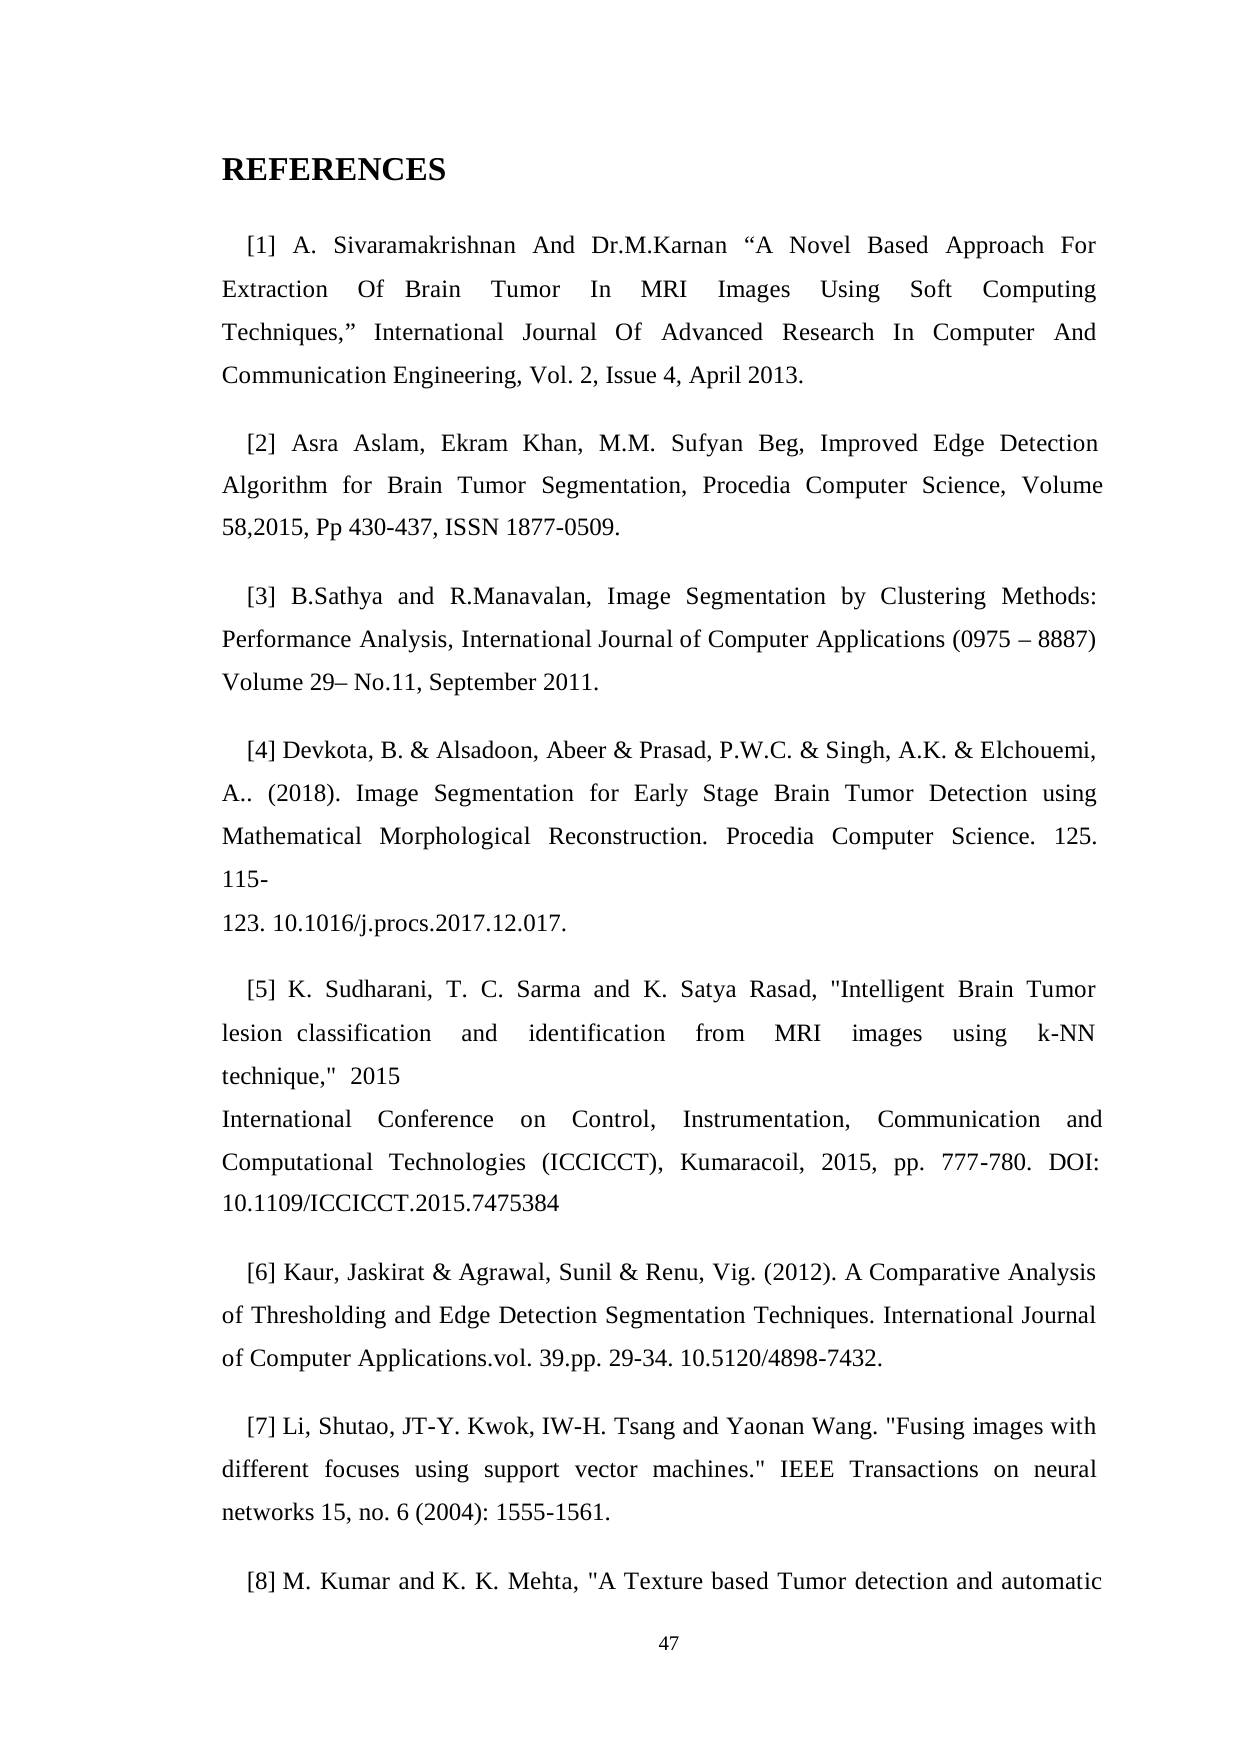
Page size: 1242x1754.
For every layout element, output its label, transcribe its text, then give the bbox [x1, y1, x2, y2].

text [3] B.Sathya and R.Manavalan, Image Segmentation by Clustering Methods: Performance Analysis, International Journal of Computer Applications (0975 – 8887) Volume 29– No.11, September 2011. [222, 581, 1097, 695]
text International Conference on Control, Instrumentation, Communication and [222, 1104, 1104, 1133]
text [8] M. Kumar and K. K. Mehta, "A Texture based Tumor detection and automatic [247, 1566, 1104, 1594]
text Computational Technologies (ICCICCT), Kumaracoil, 2015, pp. 777-780. DOI: [222, 1147, 1104, 1175]
text 10.1109/ICCICCT.2015.7475384 [222, 1188, 1104, 1217]
text [4] Devkota, B. & Alsadoon, Abeer & Prasad, P.W.C. & Singh, A.K. & Elchouemi, A.. (2018). Image Segmentation for Early Stage Brain Tumor Detection using Mathematical Morphological Reconstruction. Procedia Computer Science. 125. 115- [222, 735, 1097, 893]
text [2] Asra Aslam, Ekram Khan, M.M. Sufyan Beg, Improved Edge Detection [247, 428, 1104, 457]
text [1] A. Sivaramakrishnan And Dr.M.Karnan “A Novel Based Approach For Extraction Of Brain Tumor In MRI Images Using Soft Computing Techniques,” International Journal Of Advanced Research In Computer And Communication Engineering, Vol. 2, Issue 4, April 2013. [222, 231, 1096, 389]
text Algorithm for Brain Tumor Segmentation, Procedia Computer Science, Volume [222, 470, 1104, 499]
text [5] K. Sudharani, T. C. Sarma and K. Satya Rasad, "Intelligent Brain Tumor lesion classification and identification from MRI images using k-NN technique," 2015 [222, 974, 1096, 1090]
text 58,2015, Pp 430-437, ISSN 1877-0509. [222, 512, 1104, 541]
text [7] Li, Shutao, JT-Y. Kwok, IW-H. Tsang and Yaonan Wang. "Fusing images with different focuses using support vector machines." IEEE Transactions on neural networks 15, no. 6 (2004): 1555-1561. [222, 1411, 1097, 1526]
text [6] Kaur, Jaskirat & Agrawal, Sunil & Renu, Vig. (2012). A Comparative Analysis of Thresholding and Edge Detection Segmentation Techniques. International Journal of Computer Applications.vol. 39.pp. 29-34. 10.5120/4898-7432. [222, 1257, 1096, 1371]
text 123. 10.1016/j.procs.2017.12.017. [222, 908, 1104, 936]
